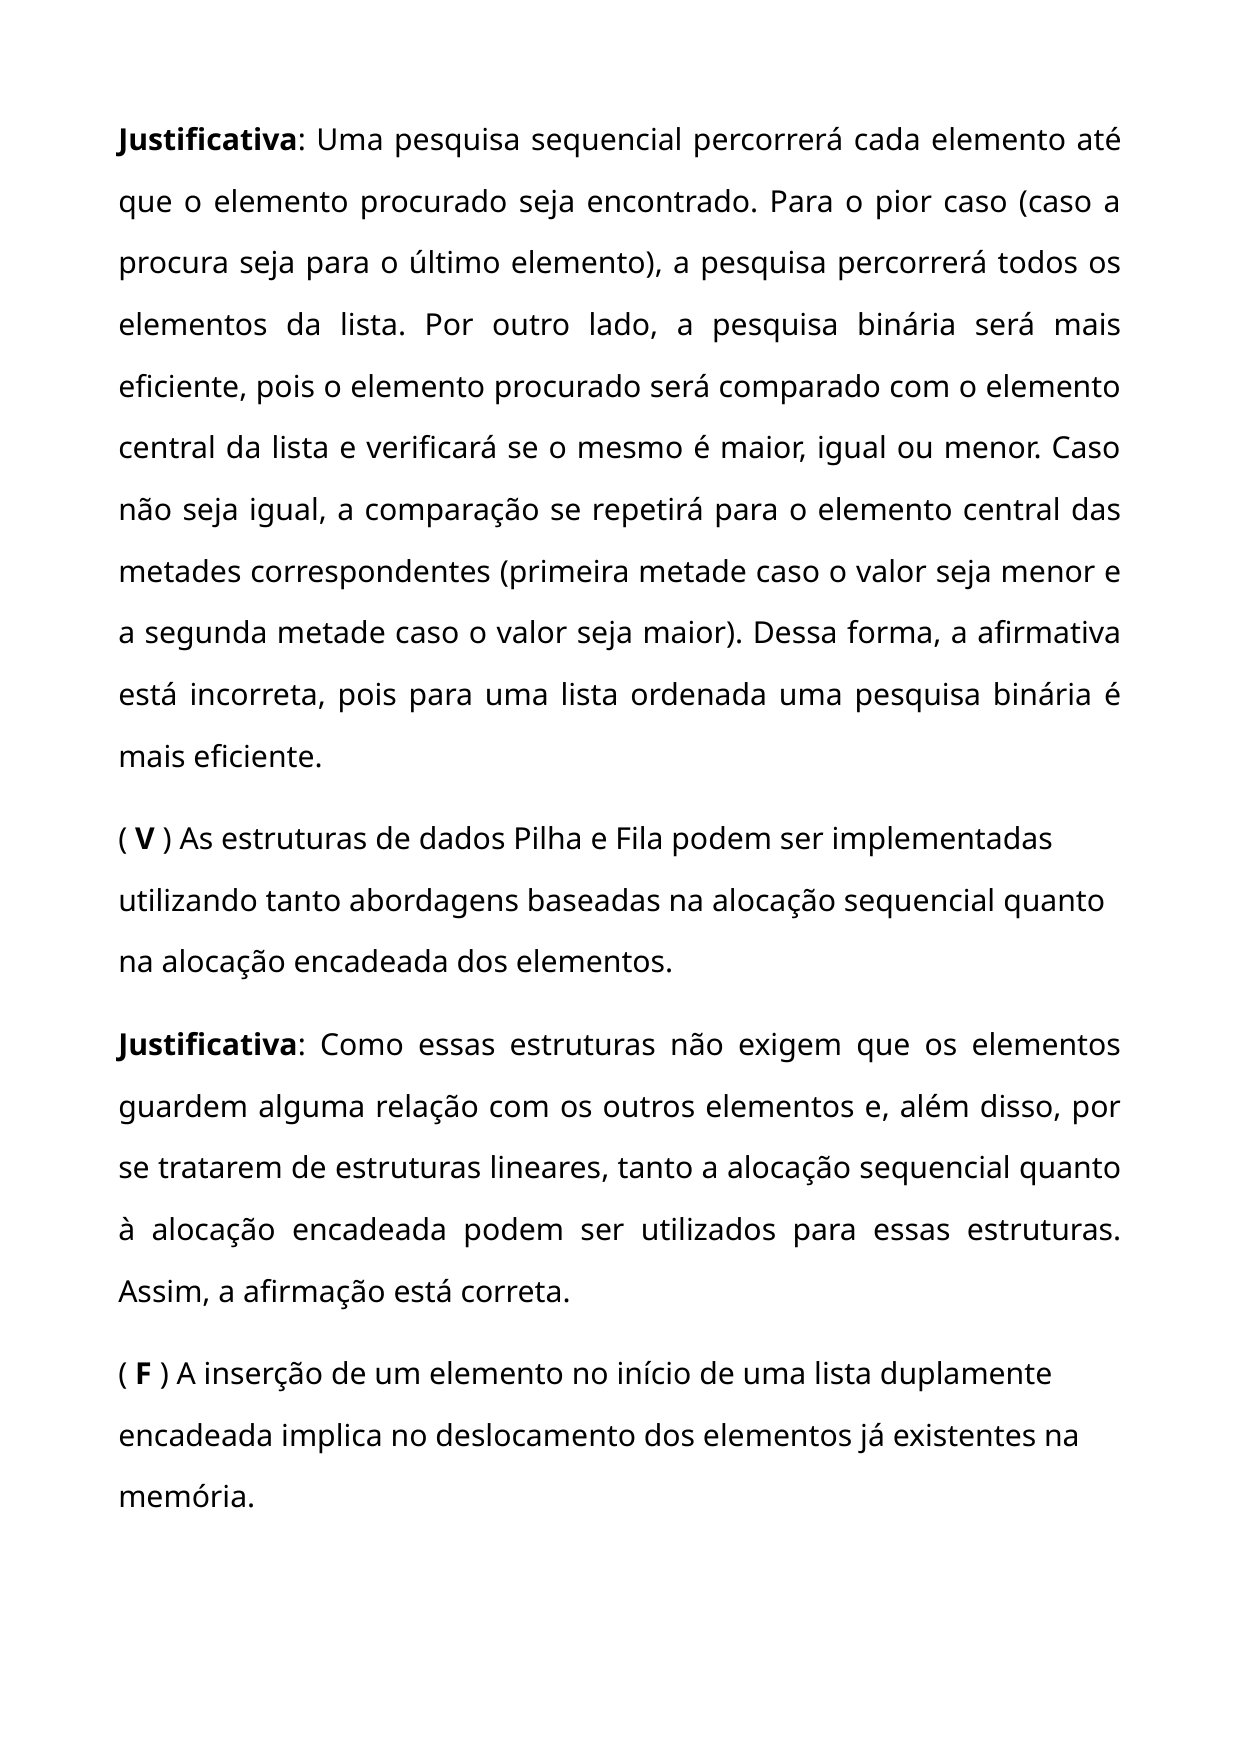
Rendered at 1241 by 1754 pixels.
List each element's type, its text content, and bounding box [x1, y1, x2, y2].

list Justificativa: Uma pesquisa sequencial percorrerá cada elemento até que o elemento procurado seja encontrado. Para o pior caso (caso a procura seja para o último elemento), a pesquisa percorrerá todos os elementos da lista. Por outro lado, a pesquisa binária será mais eficiente, pois o elemento procurado será comparado com o elemento central da lista e verificará se o mesmo é maior, igual ou menor. Caso não seja igual, a comparação se repetirá para o elemento central das metades correspondentes (primeira metade caso o valor seja menor e a segunda metade caso o valor seja maior). Dessa forma, a afirmativa está incorreta, pois para uma lista ordenada uma pesquisa binária é mais eficiente. [118, 118, 1122, 776]
list ( V ) As estruturas de dados Pilha e Fila podem ser implementadas utilizando tanto abordagens baseadas na alocação sequencial quanto na alocação encadeada dos elementos. [118, 817, 1122, 982]
list Justificativa: Como essas estruturas não exigem que os elementos guardem alguma relação com os outros elementos e, além disso, por se tratarem de estruturas lineares, tanto a alocação sequencial quanto à alocação encadeada podem ser utilizados para essas estruturas. Assim, a afirmação está correta. [118, 1023, 1122, 1311]
list ( F ) A inserção de um elemento no início de uma lista duplamente encadeada implica no deslocamento dos elementos já existentes na memória. [118, 1352, 1122, 1517]
